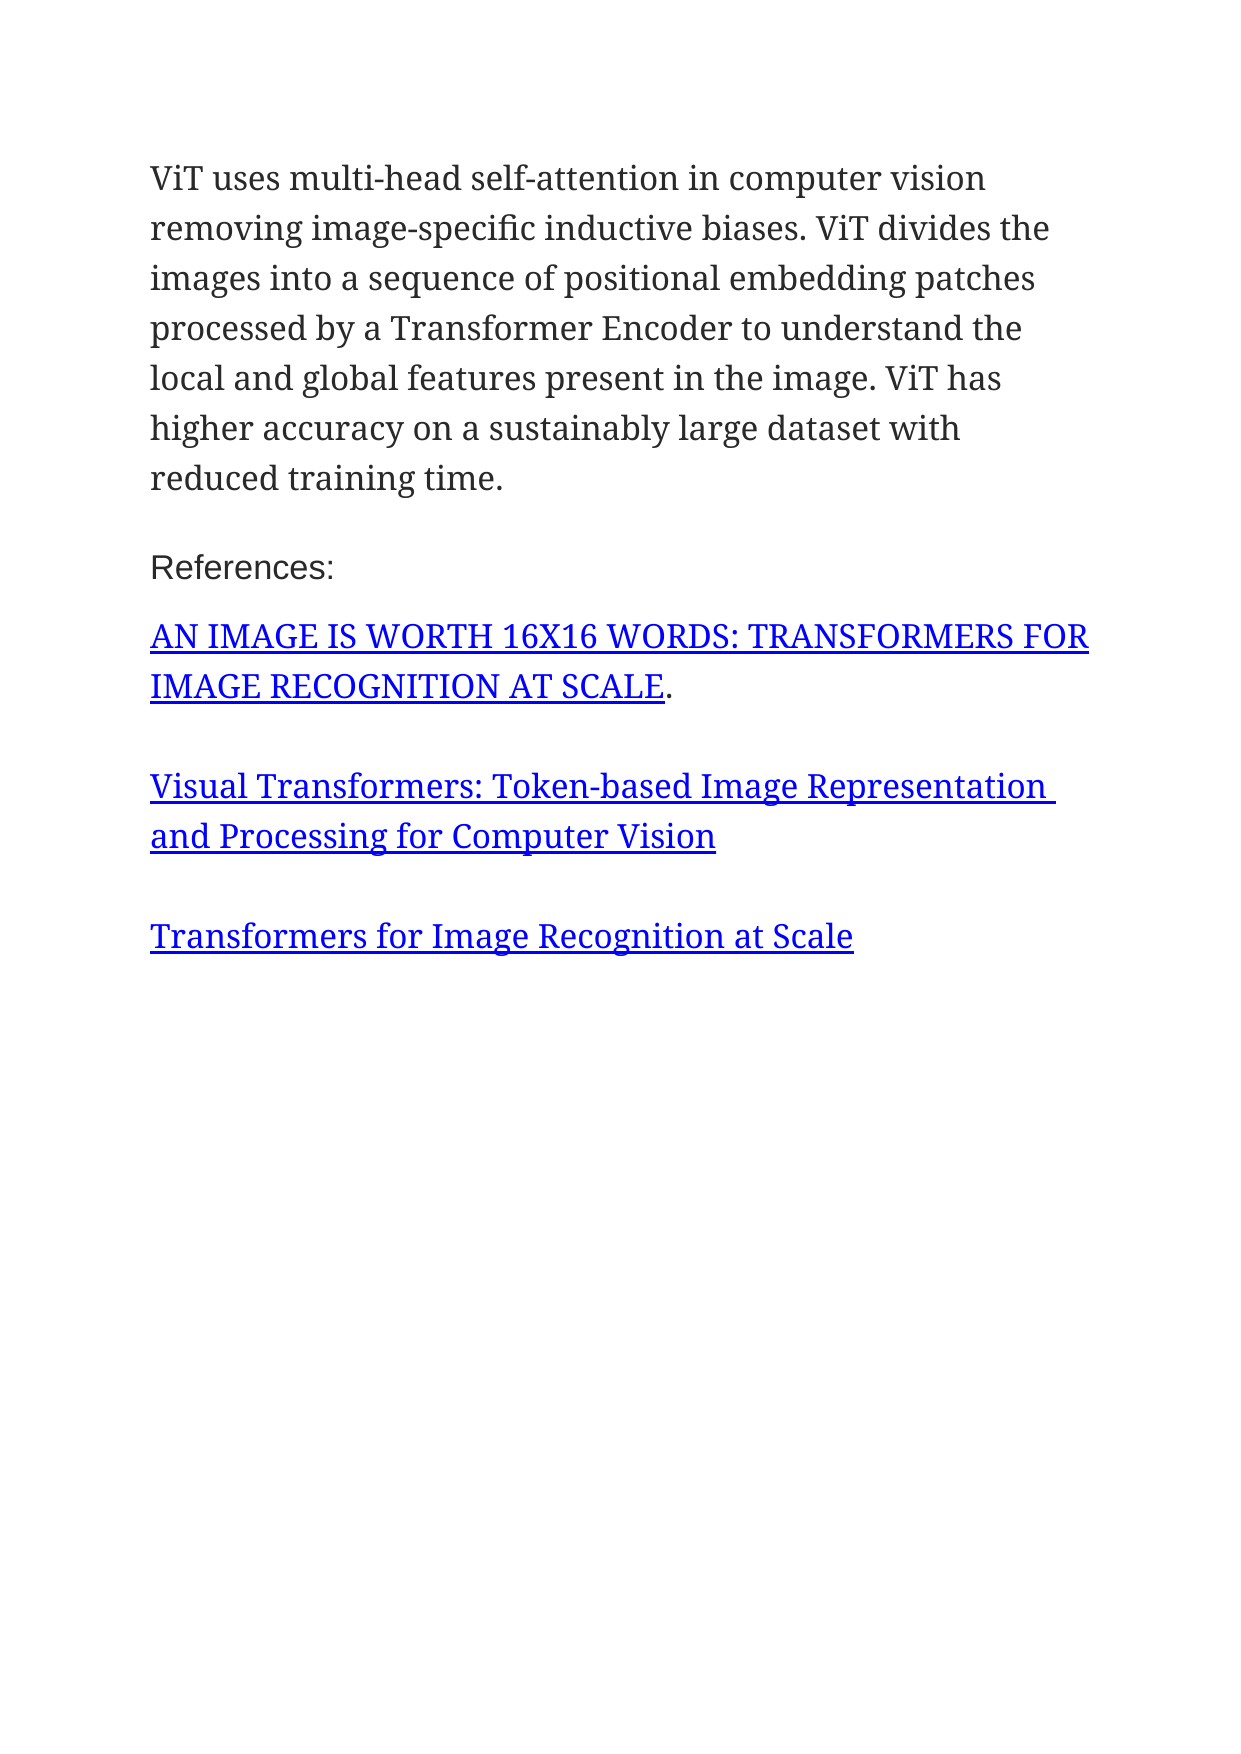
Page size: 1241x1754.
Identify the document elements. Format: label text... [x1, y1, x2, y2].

text AN IMAGE IS WORTH 16X16 WORDS: TRANSFORMERS FOR IMAGE RECOGNITION AT SCALE. [150, 608, 1090, 708]
text References: [150, 543, 1090, 587]
text ViT uses multi-head self-attention in computer vision removing image-specific inductive biases. ViT divides the images into a sequence of positional embedding patches processed by a Transformer Encoder to understand the local and global features present in the image. ViT has higher accuracy on a sustainably large dataset with reduced training time. [150, 150, 1090, 500]
text Visual Transformers: Token-based Image Representation and Processing for Computer Vision [150, 758, 1090, 858]
text Transformers for Image Recognition at Scale [150, 908, 1090, 958]
